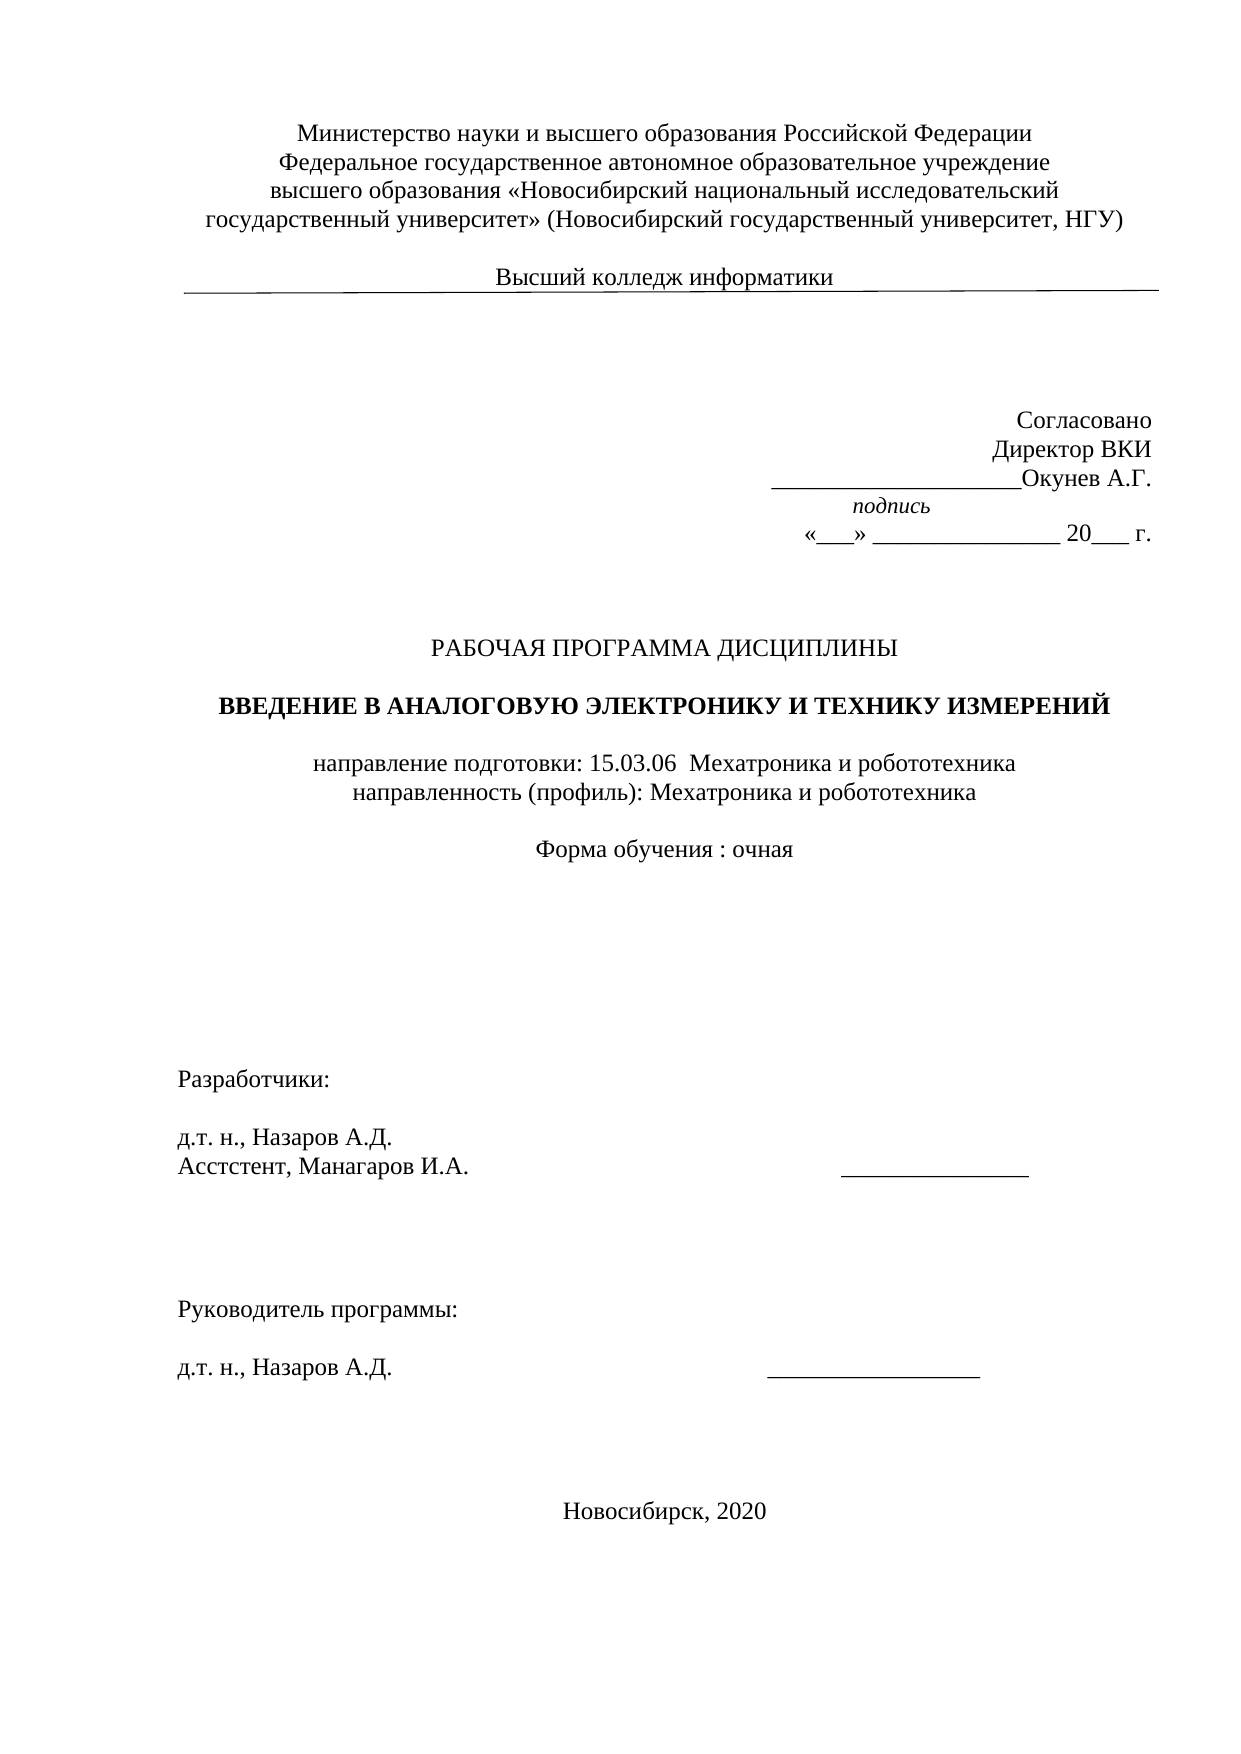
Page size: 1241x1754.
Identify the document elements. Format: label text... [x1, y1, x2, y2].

text РАБОЧАЯ ПРОГРАММА ДИСЦИПЛИНЫ [177, 633, 1152, 662]
text Разработчики: [177, 1064, 1152, 1093]
text Министерство науки и высшего образования Российской Федерации [177, 118, 1152, 147]
text Федеральное государственное автономное образовательное учреждение [177, 147, 1152, 176]
text Новосибирск, 2020 [177, 1496, 1152, 1524]
text Асстстент, Манагаров И.А. _______________ [177, 1151, 1152, 1179]
text подпись [177, 492, 930, 518]
text д.т. н., Назаров А.Д. [177, 1122, 1152, 1151]
text Высший колледж информатики [177, 262, 1152, 291]
text Руководитель программы: [177, 1294, 1152, 1323]
text Согласовано [177, 406, 1152, 434]
text ВВЕДЕНИЕ В АНАЛОГОВУЮ ЭЛЕКТРОНИКУ И ТЕХНИКУ ИЗМЕРЕНИЙ [177, 691, 1152, 719]
text «___» _______________ 20___ г. [177, 518, 1152, 547]
text д.т. н., Назаров А.Д. _________________ [177, 1352, 1152, 1381]
text направленность (профиль): Мехатроника и робототехника [177, 777, 1152, 806]
text ____________________Окунев А.Г. [177, 463, 1152, 492]
text направление подготовки: 15.03.06 Мехатроника и робототехника [177, 748, 1152, 777]
text Форма обучения : очная [177, 834, 1152, 863]
text Директор ВКИ [177, 434, 1152, 463]
text высшего образования «Новосибирский национальный исследовательский государственный университет» (Новосибирский государственный университет, НГУ) [177, 176, 1152, 233]
